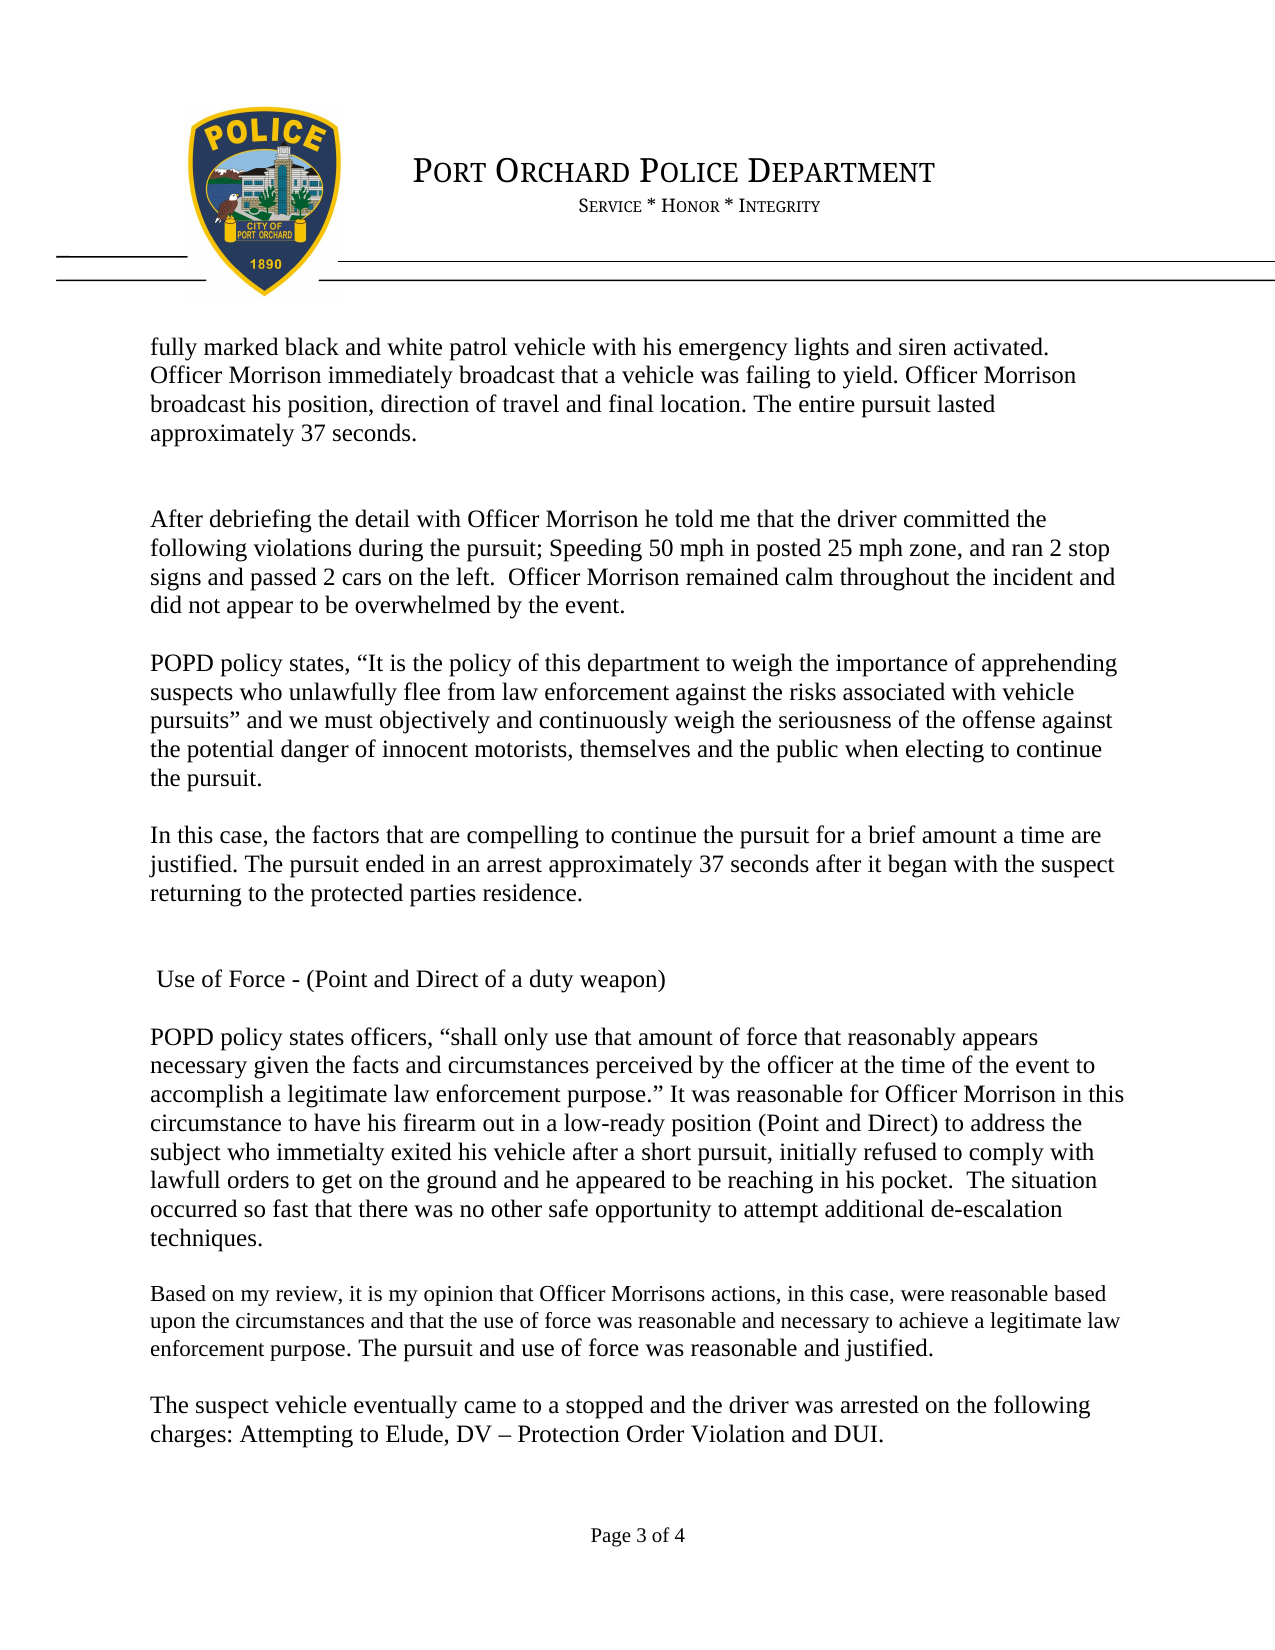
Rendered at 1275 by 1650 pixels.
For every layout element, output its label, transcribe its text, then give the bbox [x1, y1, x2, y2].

text Based on my review, it is my opinion that Officer Morrisons actions, in this case, were reasonable based upon the circumstances and that the use of force was reasonable and necessary to achieve a legitimate law enforcement purpose. The pursuit and use of force was reasonable and justified. [150, 1281, 1125, 1362]
text After debriefing the detail with Officer Morrison he told me that the driver committed the following violations during the pursuit; Speeding 50 mph in posted 25 mph zone, and ran 2 stop signs and passed 2 cars on the left. Officer Morrison remained calm throughout the incident and did not appear to be overwhelmed by the event. [150, 504, 1125, 619]
text POPD policy states officers, “shall only use that amount of force that reasonably appears necessary given the facts and circumstances perceived by the officer at the time of the event to accomplish a legitimate law enforcement purpose.” It was reasonable for Officer Morrison in this circumstance to have his firearm out in a low-ready position (Point and Direct) to address the subject who immetialty exited his vehicle after a short pursuit, initially refused to comply with lawfull orders to get on the ground and he appeared to be reaching in his pocket. The situation occurred so fast that there was no other safe opportunity to attempt additional de-escalation techniques. [150, 1022, 1125, 1252]
text POPD policy states, “It is the policy of this department to weigh the importance of apprehending suspects who unlawfully flee from law enforcement against the risks associated with vehicle pursuits” and we must objectively and continuously weigh the seriousness of the offense against the potential danger of innocent motorists, themselves and the public when electing to continue the pursuit. [150, 648, 1125, 792]
picture [182, 102, 345, 302]
text In this case, the factors that are compelling to continue the pursuit for a brief amount a time are justified. The pursuit ended in an arrest approximately 37 seconds after it began with the suspect returning to the protected parties residence. [150, 821, 1125, 907]
text Use of Force - (Point and Direct of a duty weapon) [150, 964, 1125, 993]
text The suspect vehicle eventually came to a stopped and the driver was arrested on the following charges: Attempting to Elude, DV – Protection Order Violation and DUI. [150, 1390, 1125, 1448]
